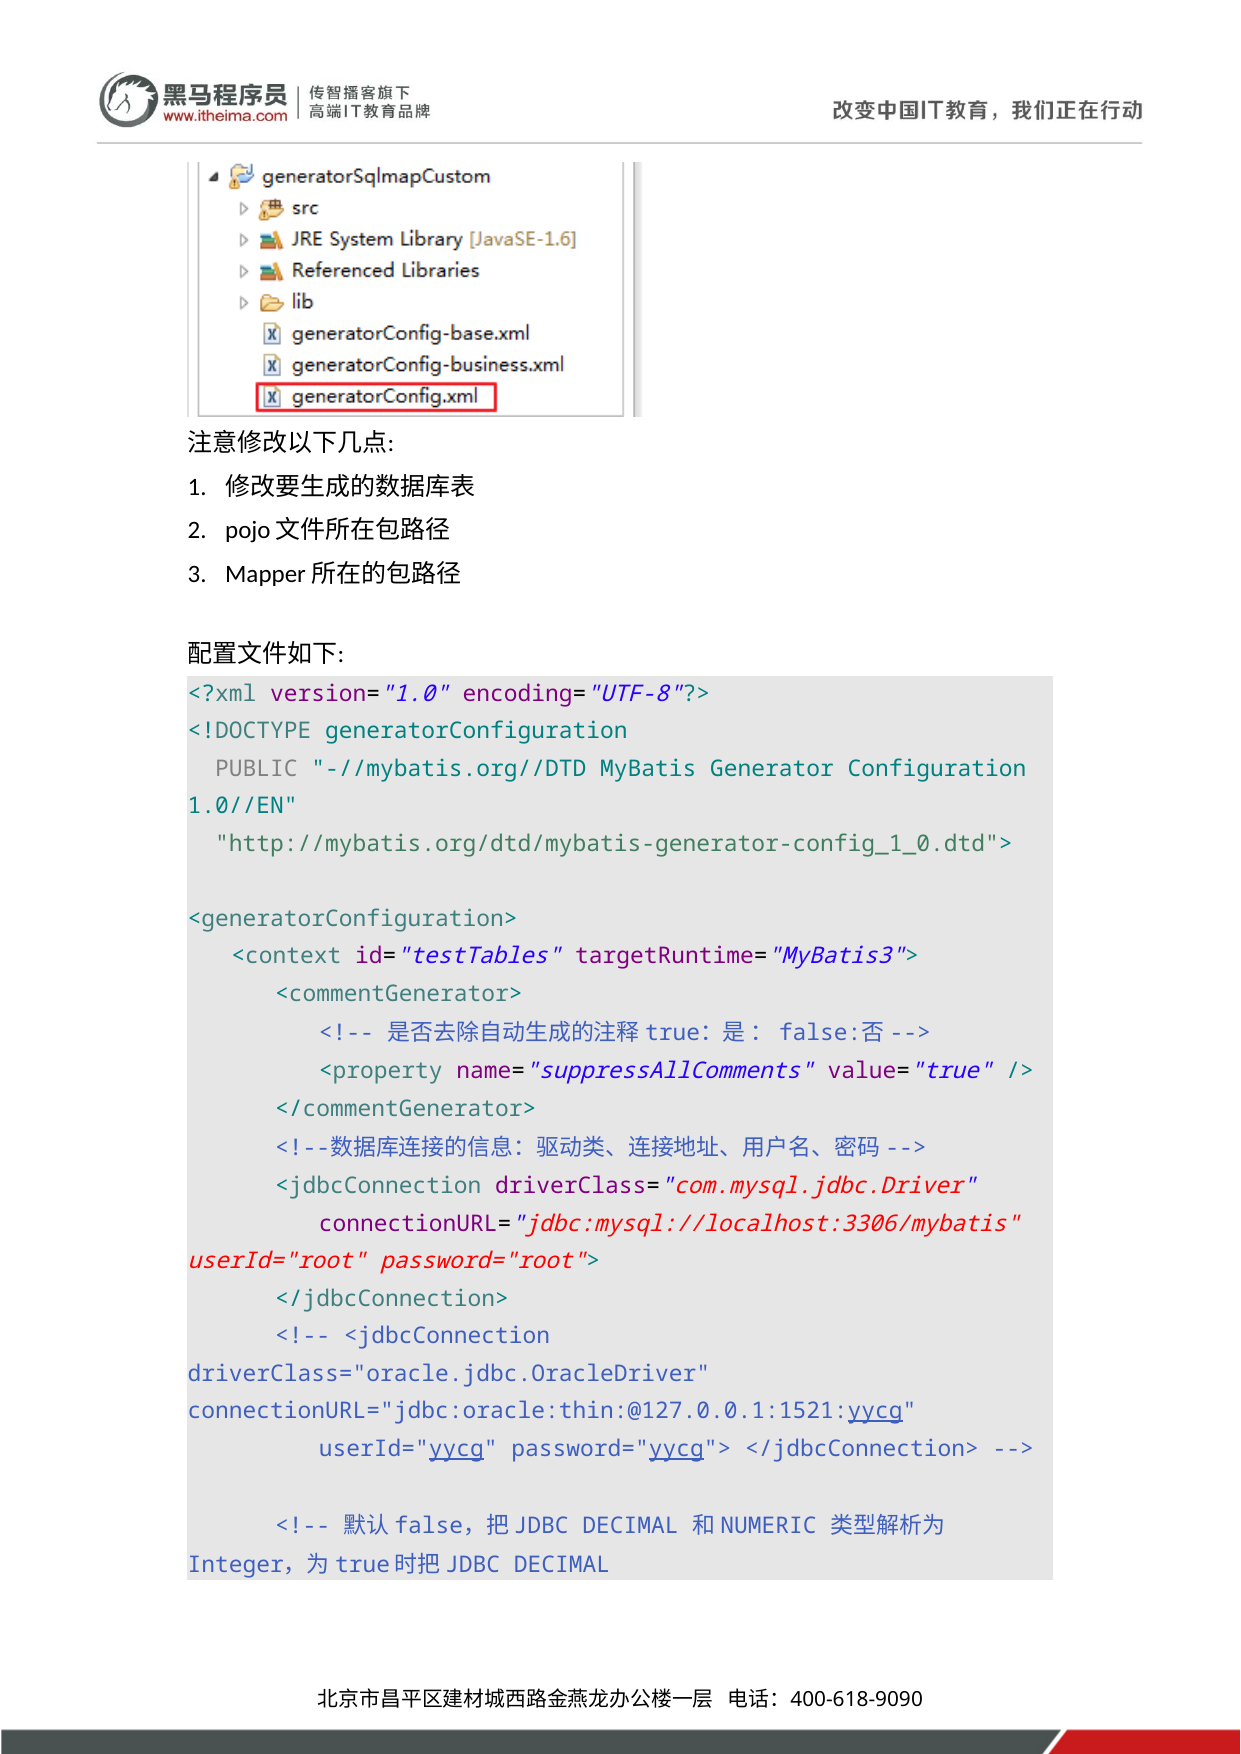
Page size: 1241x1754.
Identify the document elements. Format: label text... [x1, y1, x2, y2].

text <!-- 默认false，把JDBC DECIMAL 和 NUMERIC 类型解析为 Integer，为 true时把JDBC DECIMAL [187, 1506, 1053, 1580]
text connectionURL="jdbc:mysql://localhost:3306/mybatis" userId="root" password="root"> [187, 1206, 1053, 1275]
text <jdbcConnection driverClass="com.mysql.jdbc.Driver" [187, 1169, 1053, 1200]
text <!--数据库连接的信息：驱动类、连接地址、用户名、密码 --> [187, 1129, 1053, 1162]
list 修改要生成的数据库表 [187, 466, 1053, 502]
text "http://mybatis.org/dtd/mybatis-generator-config_1_0.dtd"> [187, 826, 1053, 858]
text <property name="suppressAllComments" value="true" /> [187, 1054, 1053, 1085]
text <commentGenerator> [187, 976, 1053, 1008]
text <generatorConfiguration> [187, 901, 1053, 933]
list Mapper所在的包路径 [187, 553, 1053, 589]
text </jdbcConnection> [187, 1281, 1053, 1313]
text PUBLIC "-//mybatis.org//DTD MyBatis Generator Configuration 1.0//EN" [187, 751, 1053, 820]
text <!-- 是否去除自动生成的注释 true：是 ： false:否 --> [187, 1014, 1053, 1047]
picture [1, 1670, 1241, 1754]
text 注意修改以下几点: [187, 423, 1053, 459]
picture [187, 162, 643, 417]
text <!-- <jdbcConnection driverClass="oracle.jdbc.OracleDriver" connectionURL="jdbc:oracle:thin:@127.0.0.1:1521:yycg" [187, 1319, 1053, 1425]
text </commentGenerator> [187, 1091, 1053, 1123]
list pojo文件所在包路径 [187, 509, 1053, 546]
text userId="yycg" password="yycg"> </jdbcConnection> --> [187, 1431, 1053, 1463]
text <?xml version="1.0" encoding="UTF-8"?> [187, 676, 1053, 708]
text <!DOCTYPE generatorConfiguration [187, 714, 1053, 745]
text <context id="testTables" targetRuntime="MyBatis3"> [187, 939, 1053, 970]
text 配置文件如下: [187, 633, 1053, 669]
picture [0, 1, 1241, 151]
